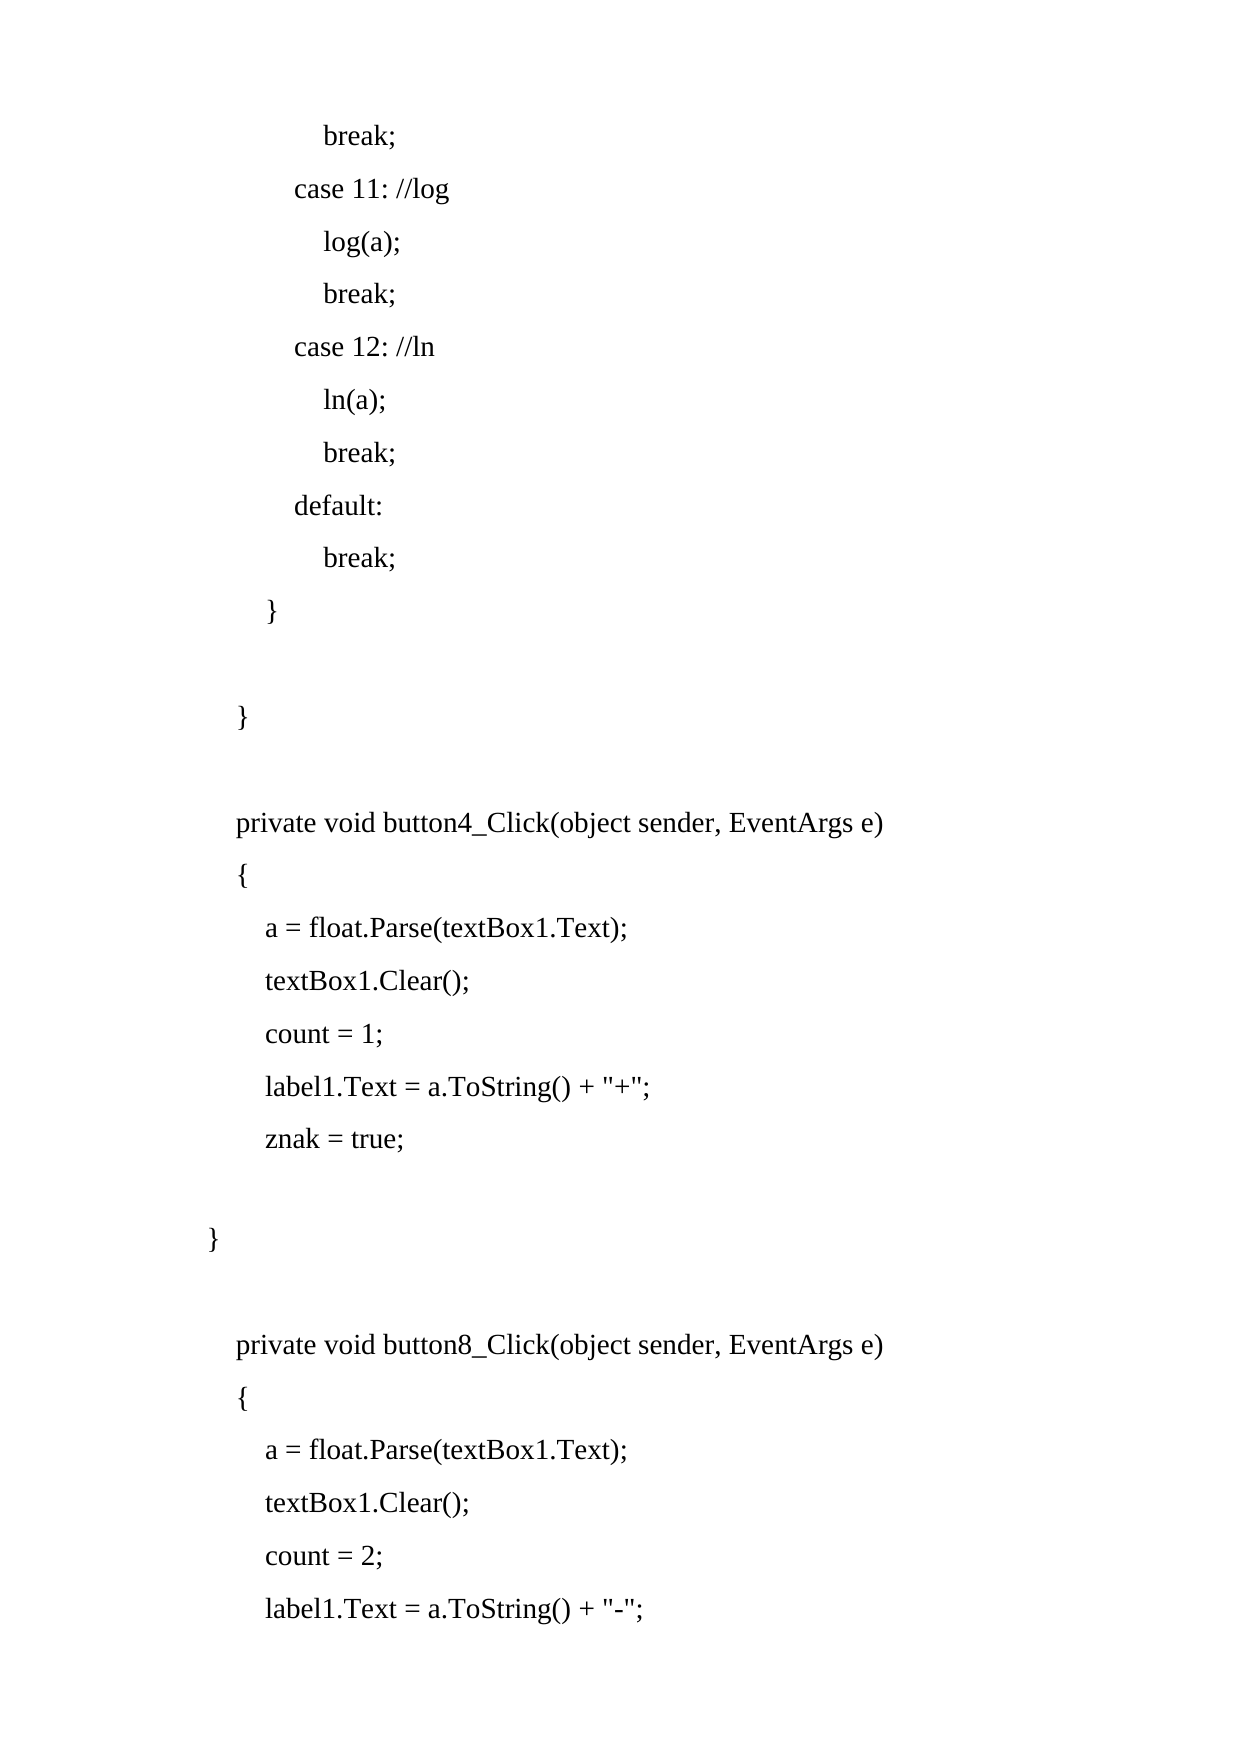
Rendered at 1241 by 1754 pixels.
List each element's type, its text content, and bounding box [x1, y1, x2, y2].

text case 11: //log [177, 171, 1152, 204]
text } [177, 593, 1152, 627]
text a = float.Parse(textBox1.Text); [177, 1432, 1152, 1466]
text a = float.Parse(textBox1.Text); [177, 910, 1152, 944]
text textBox1.Clear(); [177, 963, 1152, 997]
text ln(a); [177, 382, 1152, 416]
text private void button8_Click(object sender, EventArgs e) [177, 1327, 1152, 1360]
text textBox1.Clear(); [177, 1485, 1152, 1519]
text } [177, 699, 1152, 733]
text default: [177, 488, 1152, 521]
text break; [177, 435, 1152, 468]
text case 12: //ln [177, 329, 1152, 363]
text count = 2; [177, 1538, 1152, 1572]
text private void button4_Click(object sender, EventArgs e) [177, 805, 1152, 838]
text { [177, 1380, 1152, 1413]
text break; [177, 277, 1152, 310]
text count = 1; [177, 1016, 1152, 1049]
text znak = true; [177, 1122, 1152, 1155]
text break; [177, 118, 1152, 152]
text log(a); [177, 224, 1152, 257]
text { [177, 857, 1152, 891]
text break; [177, 541, 1152, 574]
text } [177, 1221, 1152, 1255]
text label1.Text = a.ToString() + "-"; [177, 1591, 1152, 1624]
text label1.Text = a.ToString() + "+"; [177, 1069, 1152, 1102]
